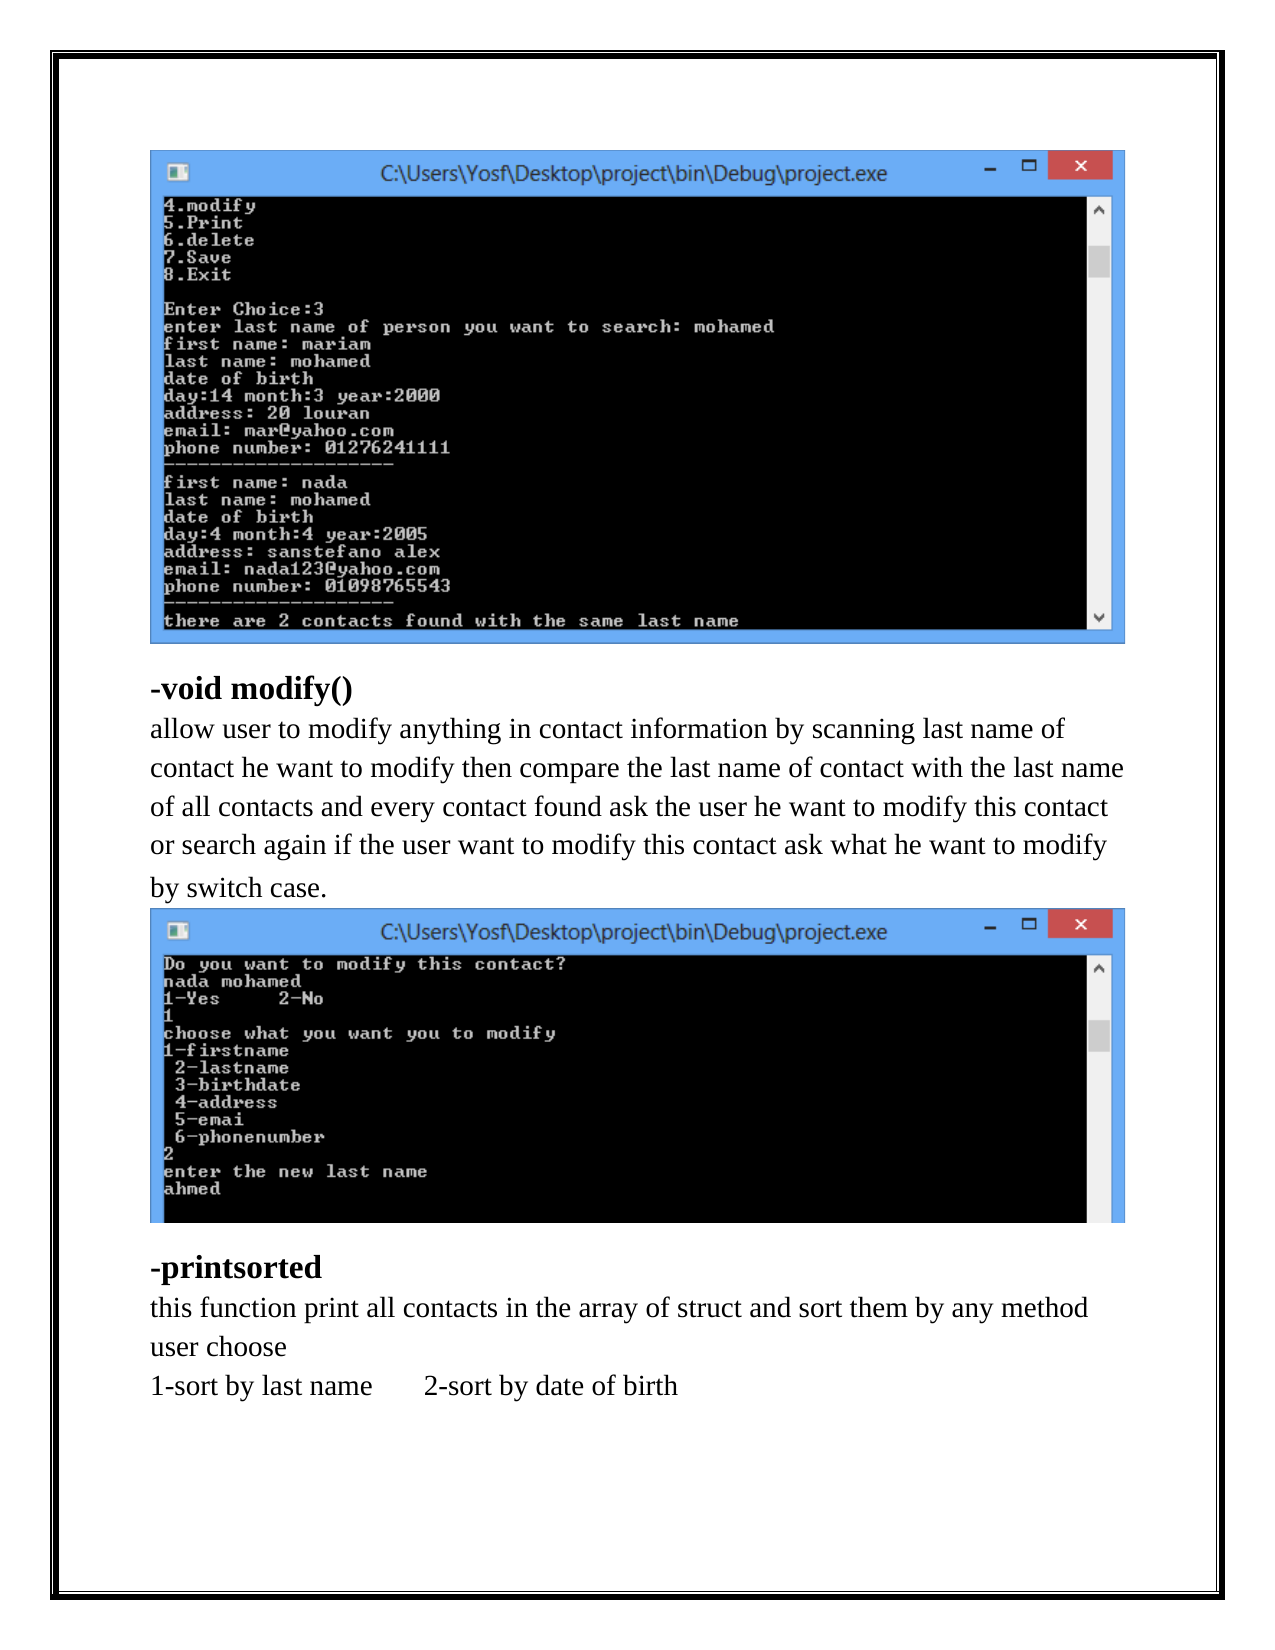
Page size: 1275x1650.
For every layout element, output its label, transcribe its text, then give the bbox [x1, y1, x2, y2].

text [150, 1247, 1125, 1478]
picture [150, 908, 1126, 1223]
text -void modify() allow user to modify anything in contact information by scanning last name of contact he want to modify then compare the last name of contact with the last name of all contacts and every contact found ask the user he want to modify this contact or search again if the user want to modify this contact ask what he want to modify by switch case. [150, 668, 1125, 908]
picture [150, 150, 1125, 644]
